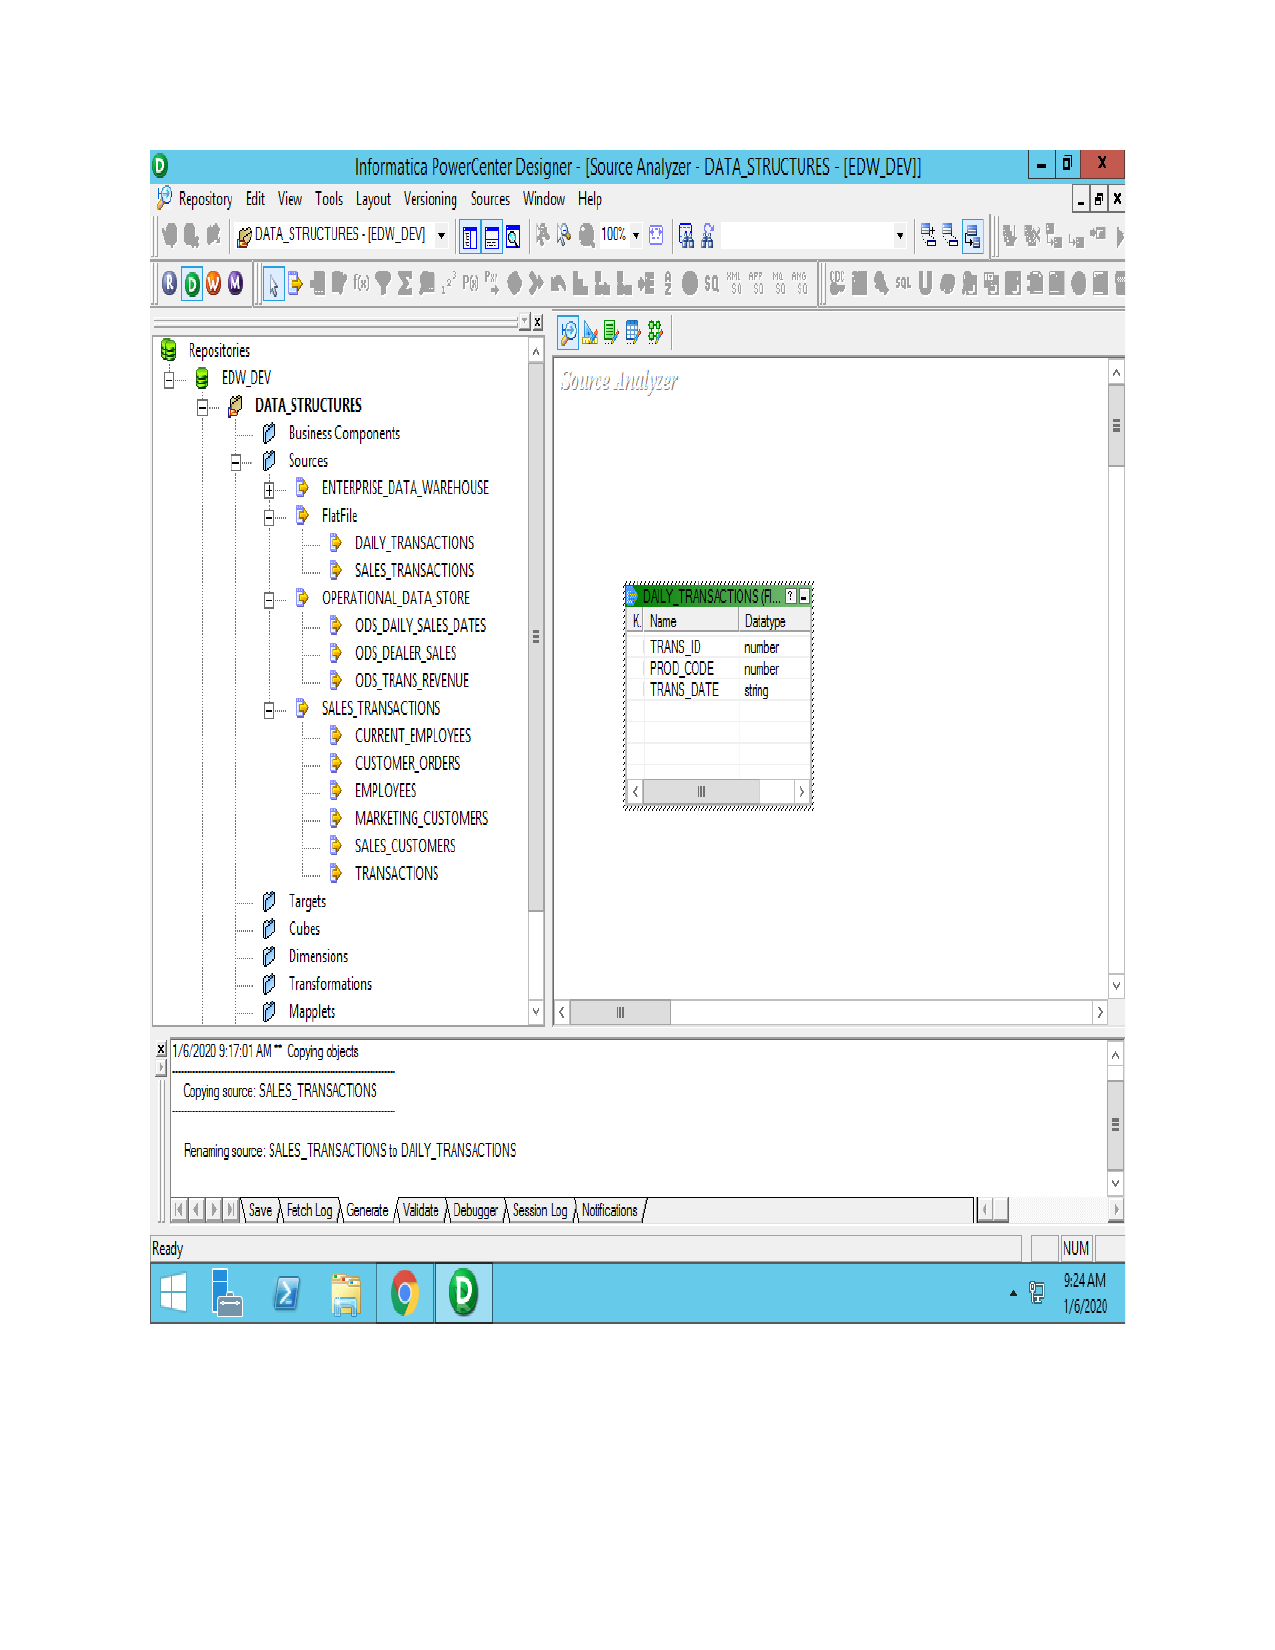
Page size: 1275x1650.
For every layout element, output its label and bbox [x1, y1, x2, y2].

picture [150, 150, 1125, 1324]
